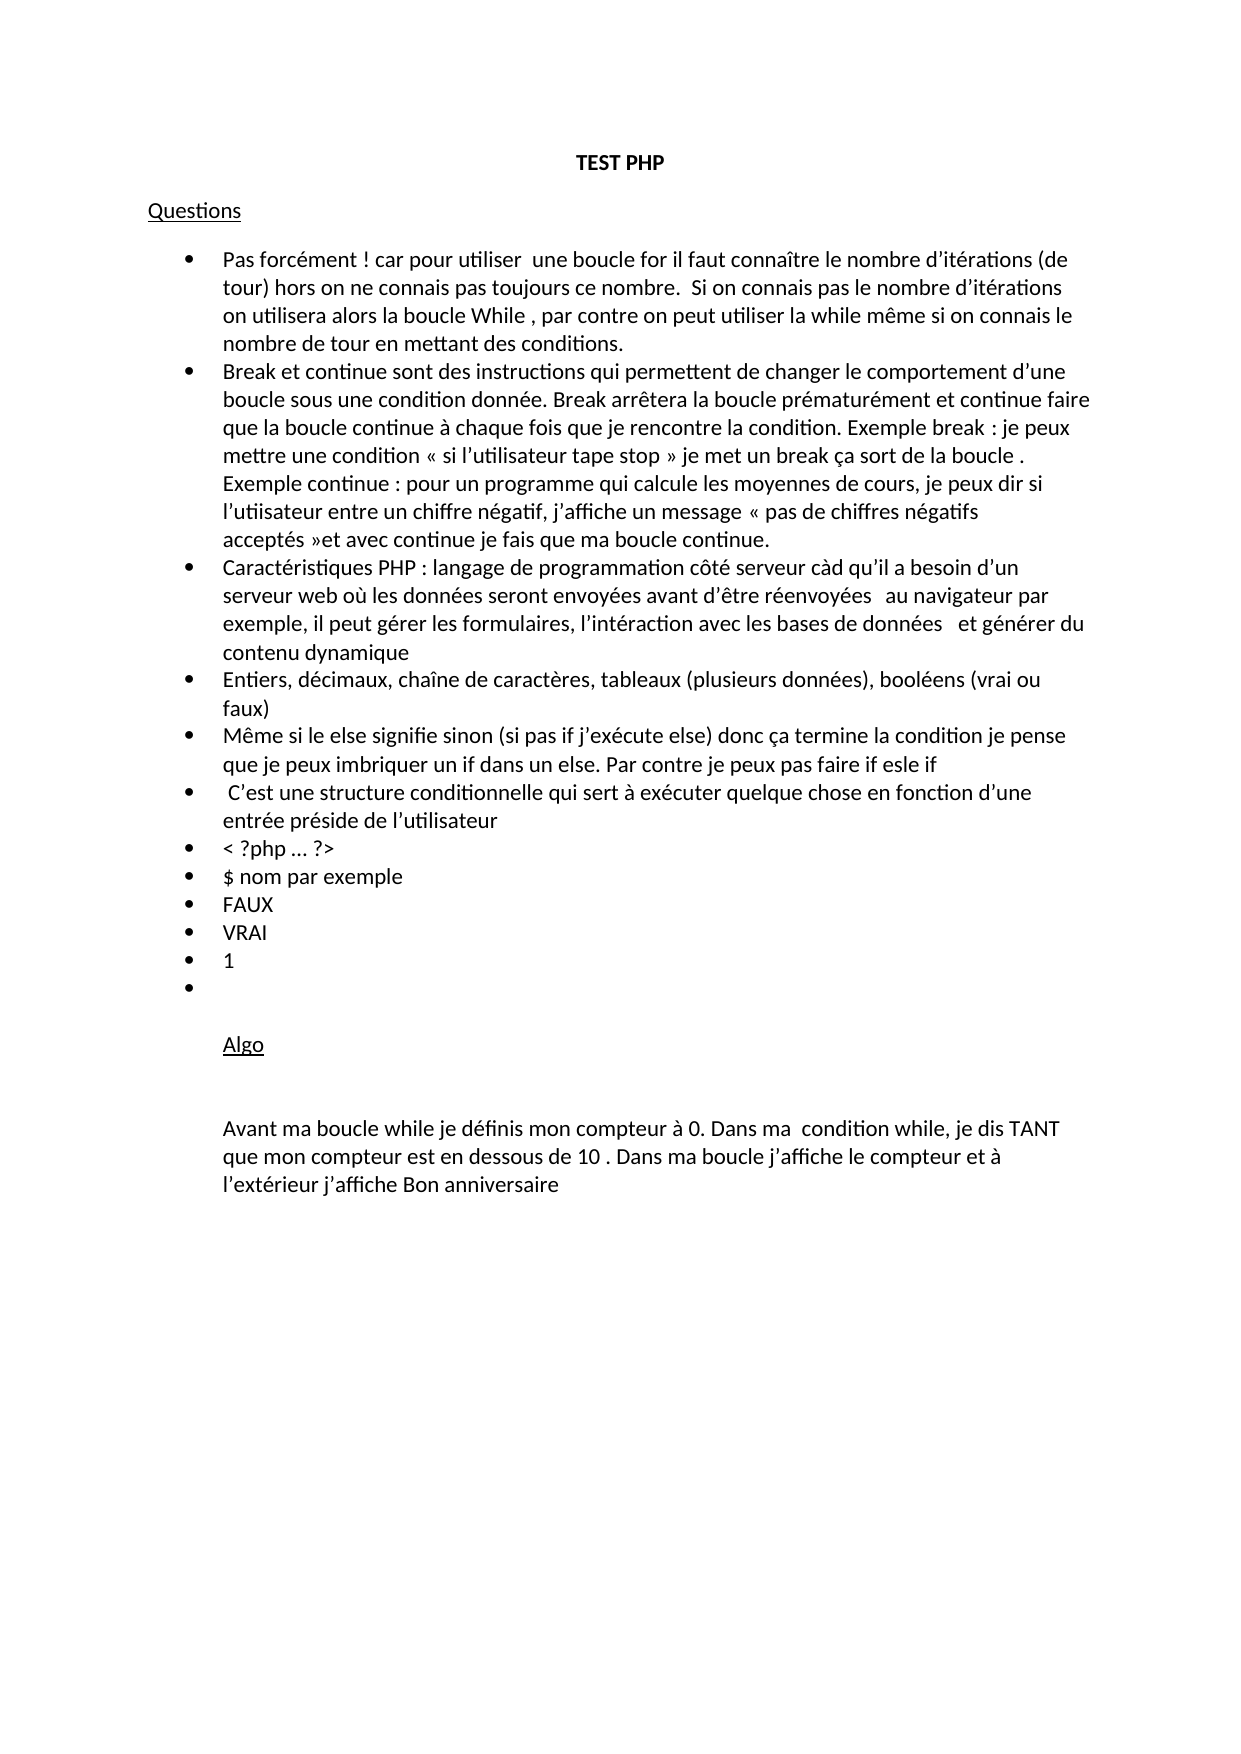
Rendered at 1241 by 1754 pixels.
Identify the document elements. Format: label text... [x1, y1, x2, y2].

list $ nom par exemple [185, 862, 1093, 890]
list FAUX [185, 890, 1093, 918]
list VRAI [185, 918, 1093, 946]
list 1 [185, 946, 1093, 974]
list Pas forcément ! car pour utiliser une boucle for il faut connaître le nombre d’itérations (de tour) hors on ne connais pas toujours ce nombre. Si on connais pas le nombre d’itérations on utilisera alors la boucle While , par contre on peut utiliser la while même si on connais le nombre de tour en mettant des conditions. [185, 245, 1093, 357]
list Entiers, décimaux, chaîne de caractères, tableaux (plusieurs données), booléens (vrai ou faux) [185, 666, 1093, 722]
list Caractéristiques PHP : langage de programmation côté serveur càd qu’il a besoin d’un serveur web où les données seront envoyées avant d’être réenvoyées au navigateur par exemple, il peut gérer les formulaires, l’intéraction avec les bases de données et générer du contenu dynamique [185, 553, 1093, 666]
list Même si le else signifie sinon (si pas if j’exécute else) donc ça termine la condition je pense que je peux imbriquer un if dans un else. Par contre je peux pas faire if esle if [185, 722, 1093, 778]
text TEST PHP [148, 148, 1093, 176]
list C’est une structure conditionnelle qui sert à exécuter quelque chose en fonction d’une entrée préside de l’utilisateur [185, 778, 1093, 834]
list Algo [223, 1030, 1093, 1058]
text Questions [148, 196, 1093, 224]
list Avant ma boucle while je définis mon compteur à 0. Dans ma condition while, je dis TANT que mon compteur est en dessous de 10 . Dans ma boucle j’affiche le compteur et à l’extérieur j’affiche Bon anniversaire [223, 1114, 1093, 1198]
list Break et continue sont des instructions qui permettent de changer le comportement d’une boucle sous une condition donnée. Break arrêtera la boucle prématurément et continue faire que la boucle continue à chaque fois que je rencontre la condition. Exemple break : je peux mettre une condition « si l’utilisateur tape stop » je met un break ça sort de la boucle . Exemple continue : pour un programme qui calcule les moyennes de cours, je peux dir si l’utiisateur entre un chiffre négatif, j’affiche un message « pas de chiffres négatifs acceptés »et avec continue je fais que ma boucle continue. [185, 357, 1093, 553]
list < ?php … ?> [185, 834, 1093, 862]
